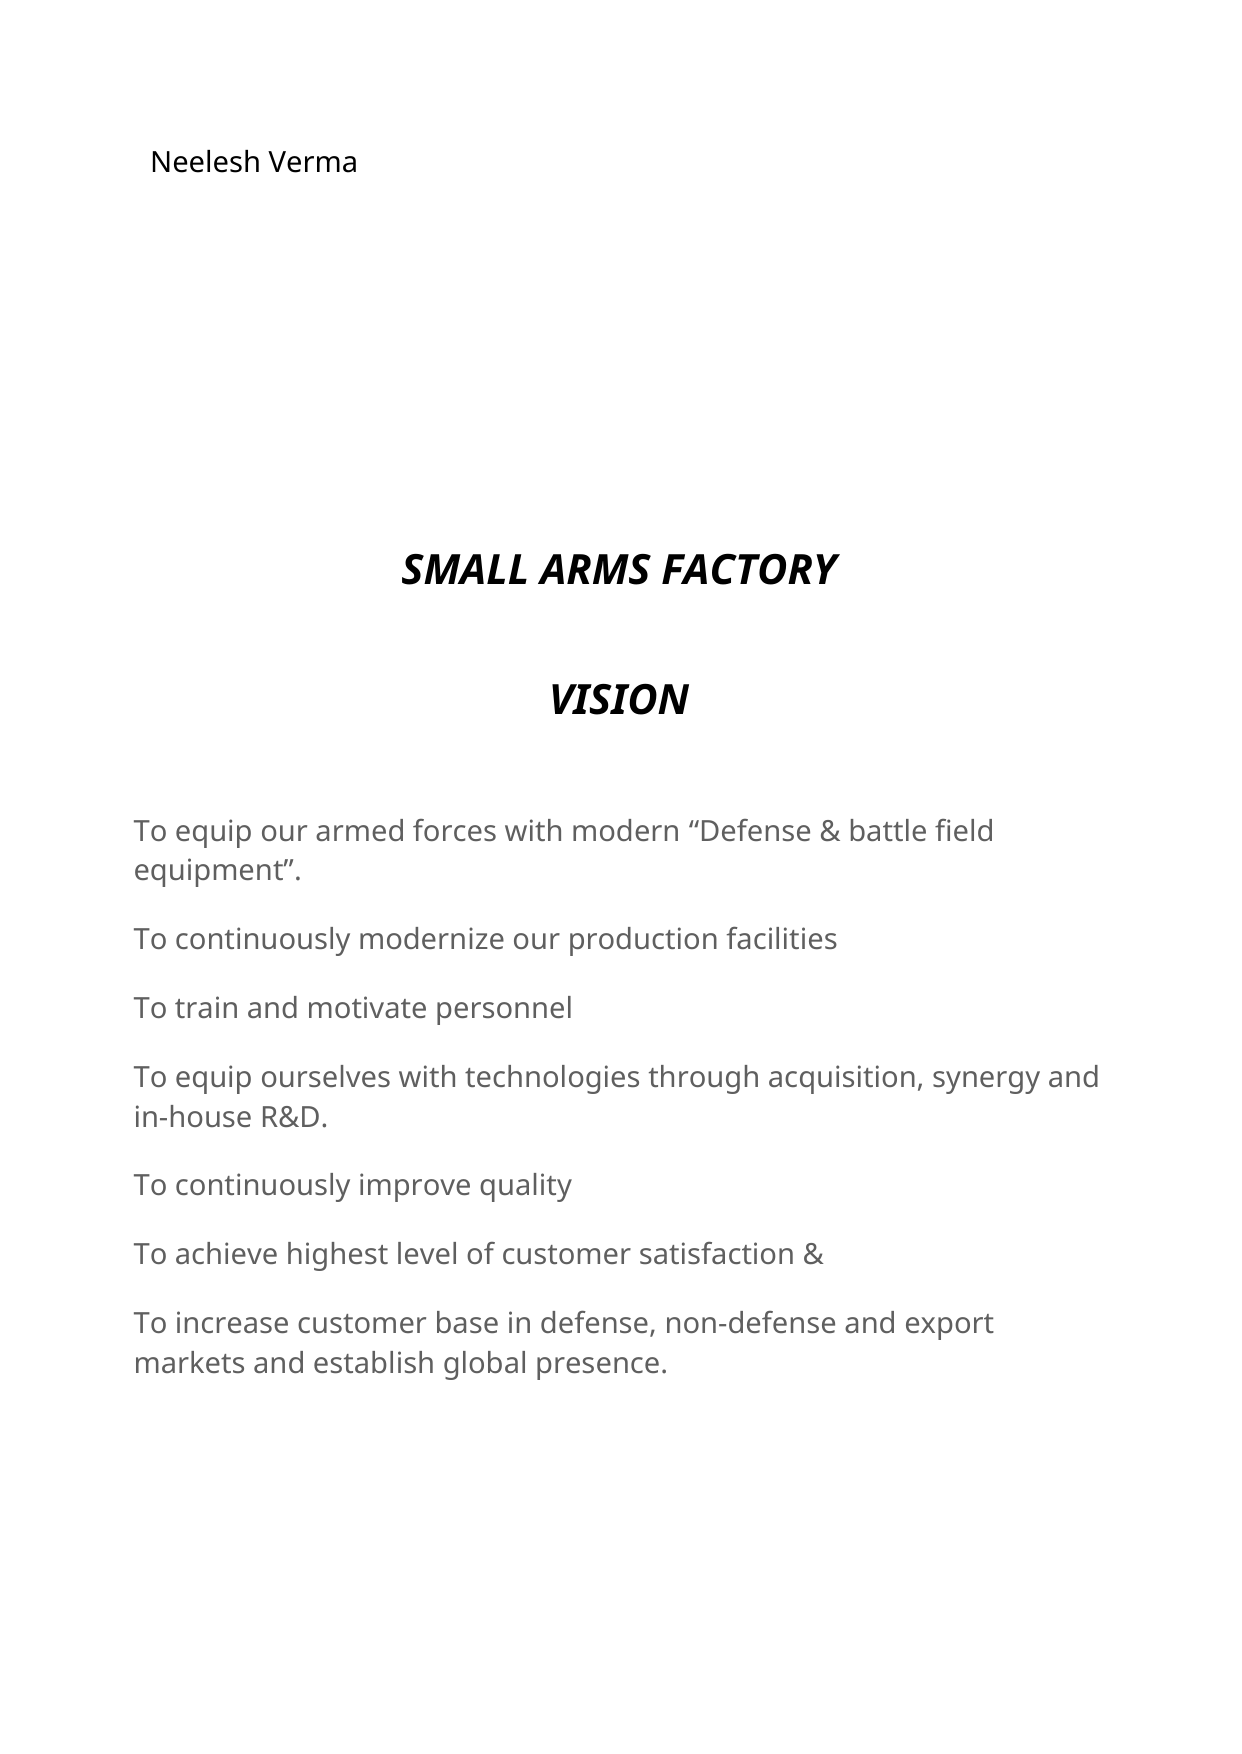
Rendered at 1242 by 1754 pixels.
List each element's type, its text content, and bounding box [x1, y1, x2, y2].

text SMALL ARMS FACTORY [133, 539, 1104, 596]
text Neelesh Verma [150, 142, 1104, 181]
text To achieve highest level of customer satisfaction & [133, 1233, 1104, 1273]
text VISION [133, 670, 1104, 727]
text To equip ourselves with technologies through acquisition, synergy and in-house R&D. [133, 1056, 1104, 1136]
text To continuously modernize our production facilities [133, 918, 1104, 958]
text To equip our armed forces with modern “Defense & battle field equipment”. [133, 810, 1104, 889]
text To train and motivate personnel [133, 987, 1104, 1027]
text To increase customer base in defense, non-defense and export markets and establish global presence. [133, 1302, 1104, 1382]
text To continuously improve quality [133, 1165, 1104, 1204]
